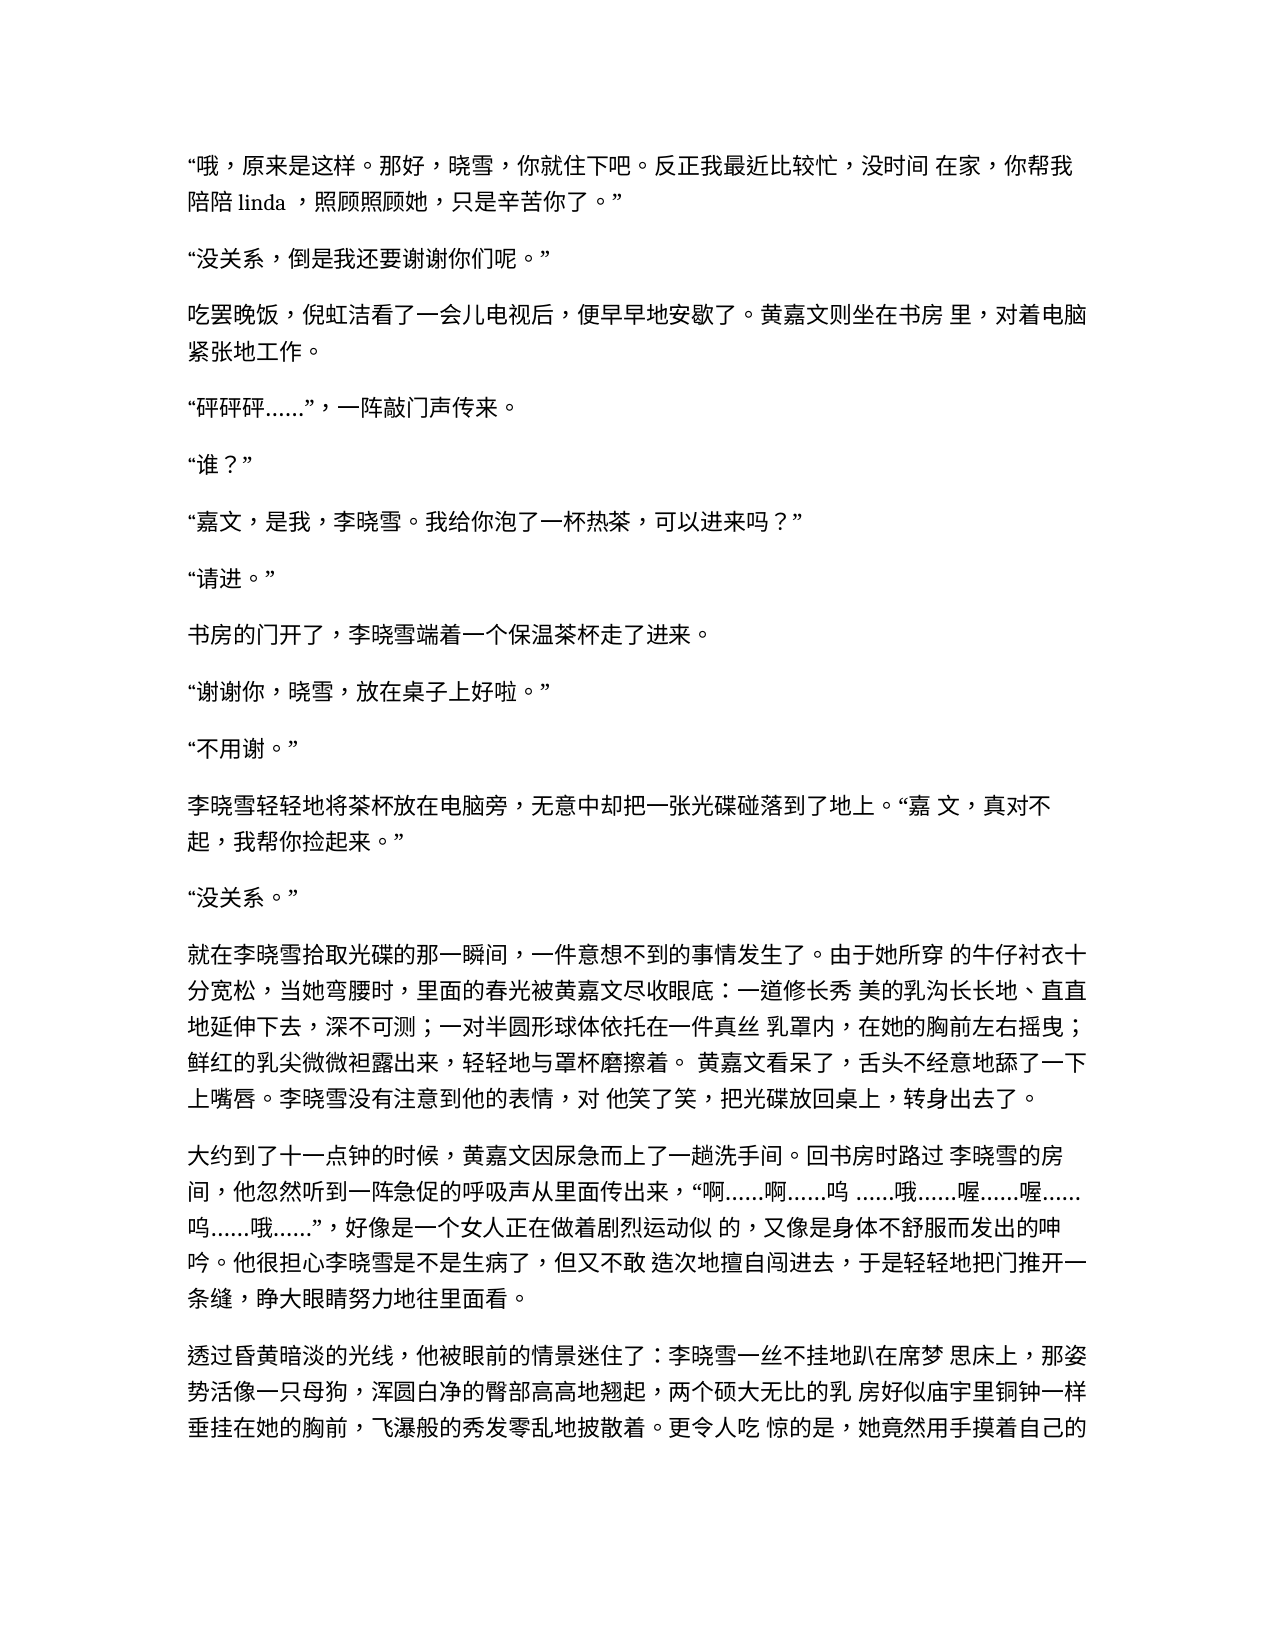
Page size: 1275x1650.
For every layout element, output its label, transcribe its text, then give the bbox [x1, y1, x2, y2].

text 书房的门开了，李晓雪端着一个保温茶杯走了进来。 [187, 619, 1087, 651]
text “砰砰砰……”，一阵敲门声传来。 [187, 392, 1087, 423]
text “谁？” [187, 449, 1087, 480]
text “谢谢你，晓雪，放在桌子上好啦。” [187, 676, 1087, 707]
text 吃罢晚饭，倪虹洁看了一会儿电视后，便早早地安歇了。黄嘉文则坐在书房 里，对着电脑紧张地工作。 [187, 299, 1087, 367]
text 就在李晓雪拾取光碟的那一瞬间，一件意想不到的事情发生了。由于她所穿 的牛仔衬衣十分宽松，当她弯腰时，里面的春光被黄嘉文尽收眼底：一道修长秀 美的乳沟长长地、直直地延伸下去，深不可测；一对半圆形球体依托在一件真丝 乳罩内，在她的胸前左右摇曳；鲜红的乳尖微微袒露出来，轻轻地与罩杯磨擦着。 黄嘉文看呆了，舌头不经意地舔了一下上嘴唇。李晓雪没有注意到他的表情，对 他笑了笑，把光碟放回桌上，转身出去了。 [187, 939, 1087, 1114]
text “嘉文，是我，李晓雪。我给你泡了一杯热茶，可以进来吗？” [187, 506, 1087, 537]
text 李晓雪轻轻地将茶杯放在电脑旁，无意中却把一张光碟碰落到了地上。“嘉 文，真对不起，我帮你捡起来。” [187, 789, 1087, 857]
text “没关系。” [187, 882, 1087, 913]
text 大约到了十一点钟的时候，黄嘉文因尿急而上了一趟洗手间。回书房时路过 李晓雪的房间，他忽然听到一阵急促的呼吸声从里面传出来，“啊……啊……呜 ……哦……喔……喔……呜……哦……”，好像是一个女人正在做着剧烈运动似 的，又像是身体不舒服而发出的呻吟。他很担心李晓雪是不是生病了，但又不敢 造次地擅自闯进去，于是轻轻地把门推开一条缝，睁大眼睛努力地往里面看。 [187, 1139, 1087, 1314]
text “没关系，倒是我还要谢谢你们呢。” [187, 243, 1087, 274]
text “请进。” [187, 562, 1087, 594]
text “哦，原来是这样。那好，晓雪，你就住下吧。反正我最近比较忙，没时间 在家，你帮我陪陪linda ，照顾照顾她，只是辛苦你了。” [187, 150, 1087, 217]
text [187, 1340, 1087, 1443]
text “不用谢。” [187, 733, 1087, 764]
